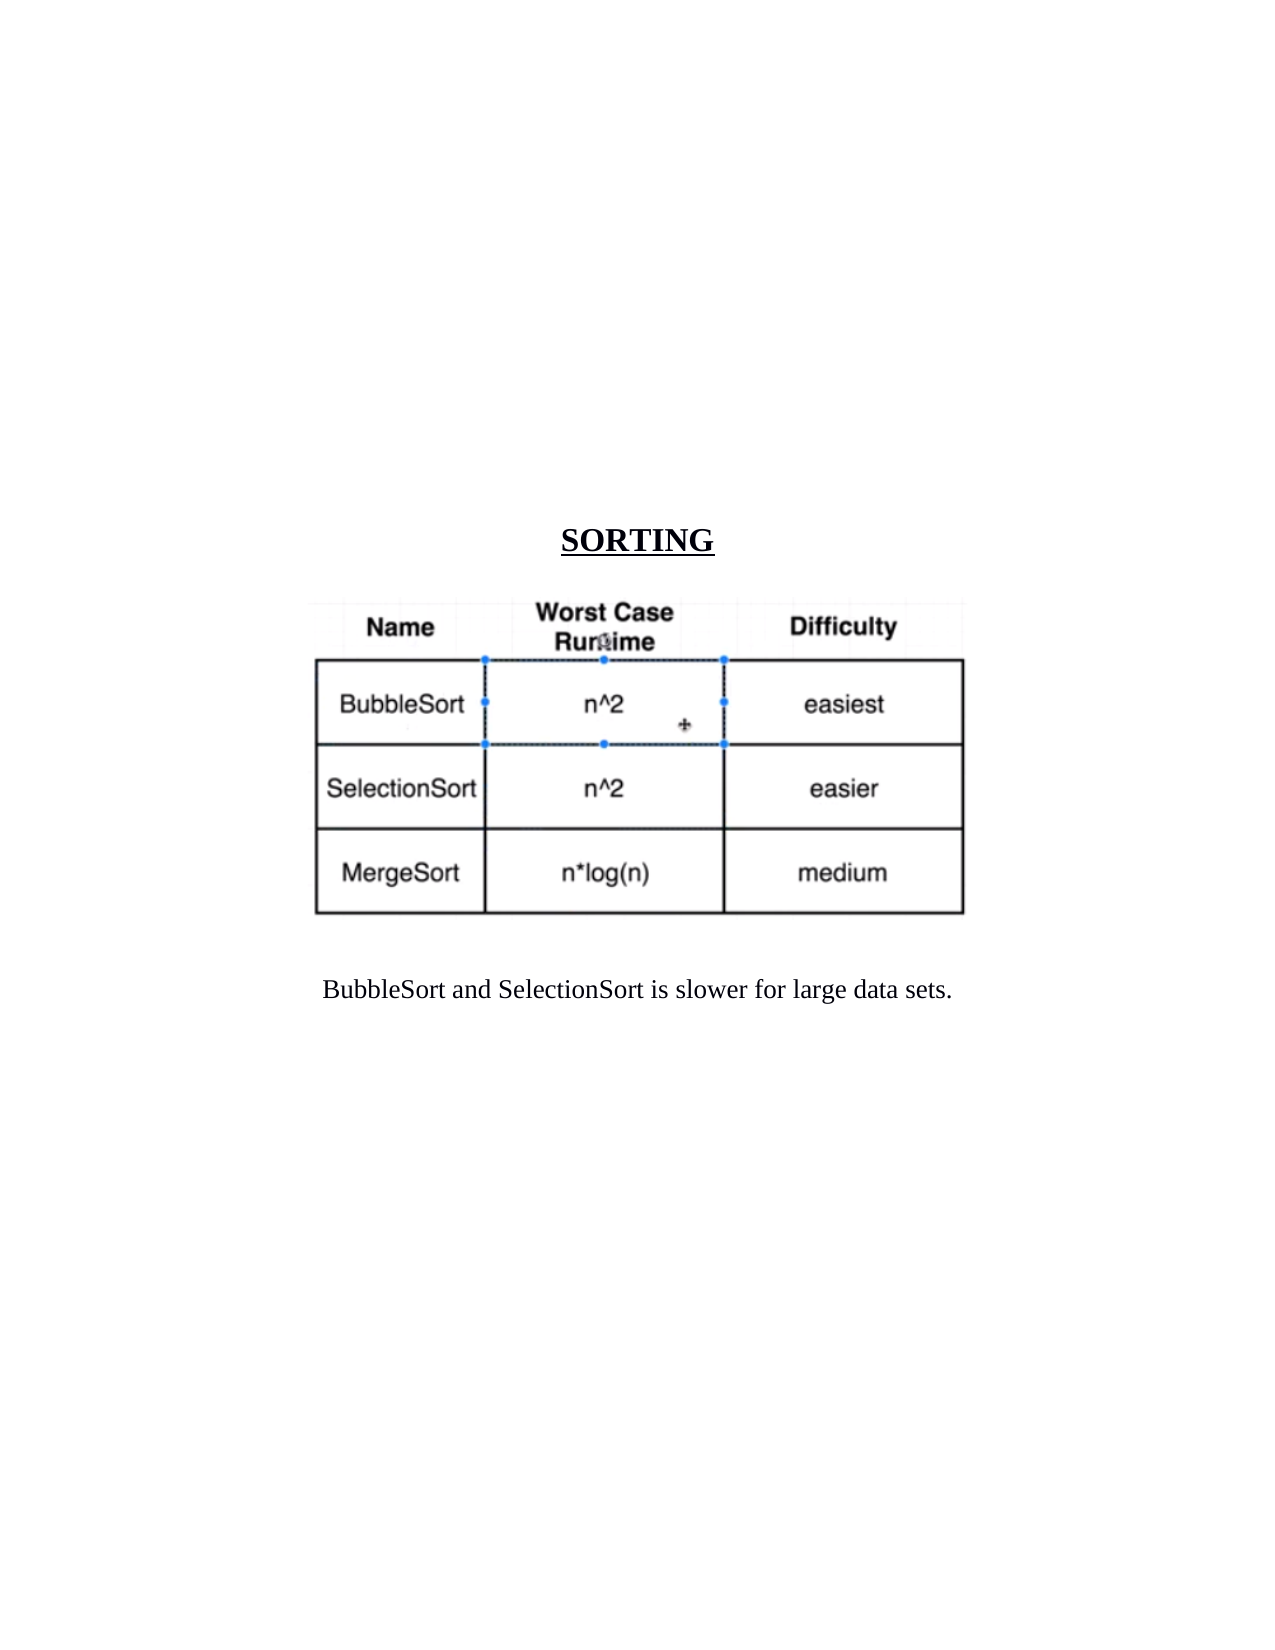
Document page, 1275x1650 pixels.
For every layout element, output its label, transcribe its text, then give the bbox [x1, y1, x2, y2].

text SORTING [118, 521, 1157, 559]
picture [307, 597, 968, 920]
text BubbleSort and SelectionSort is slower for large data sets. [118, 973, 1157, 1004]
